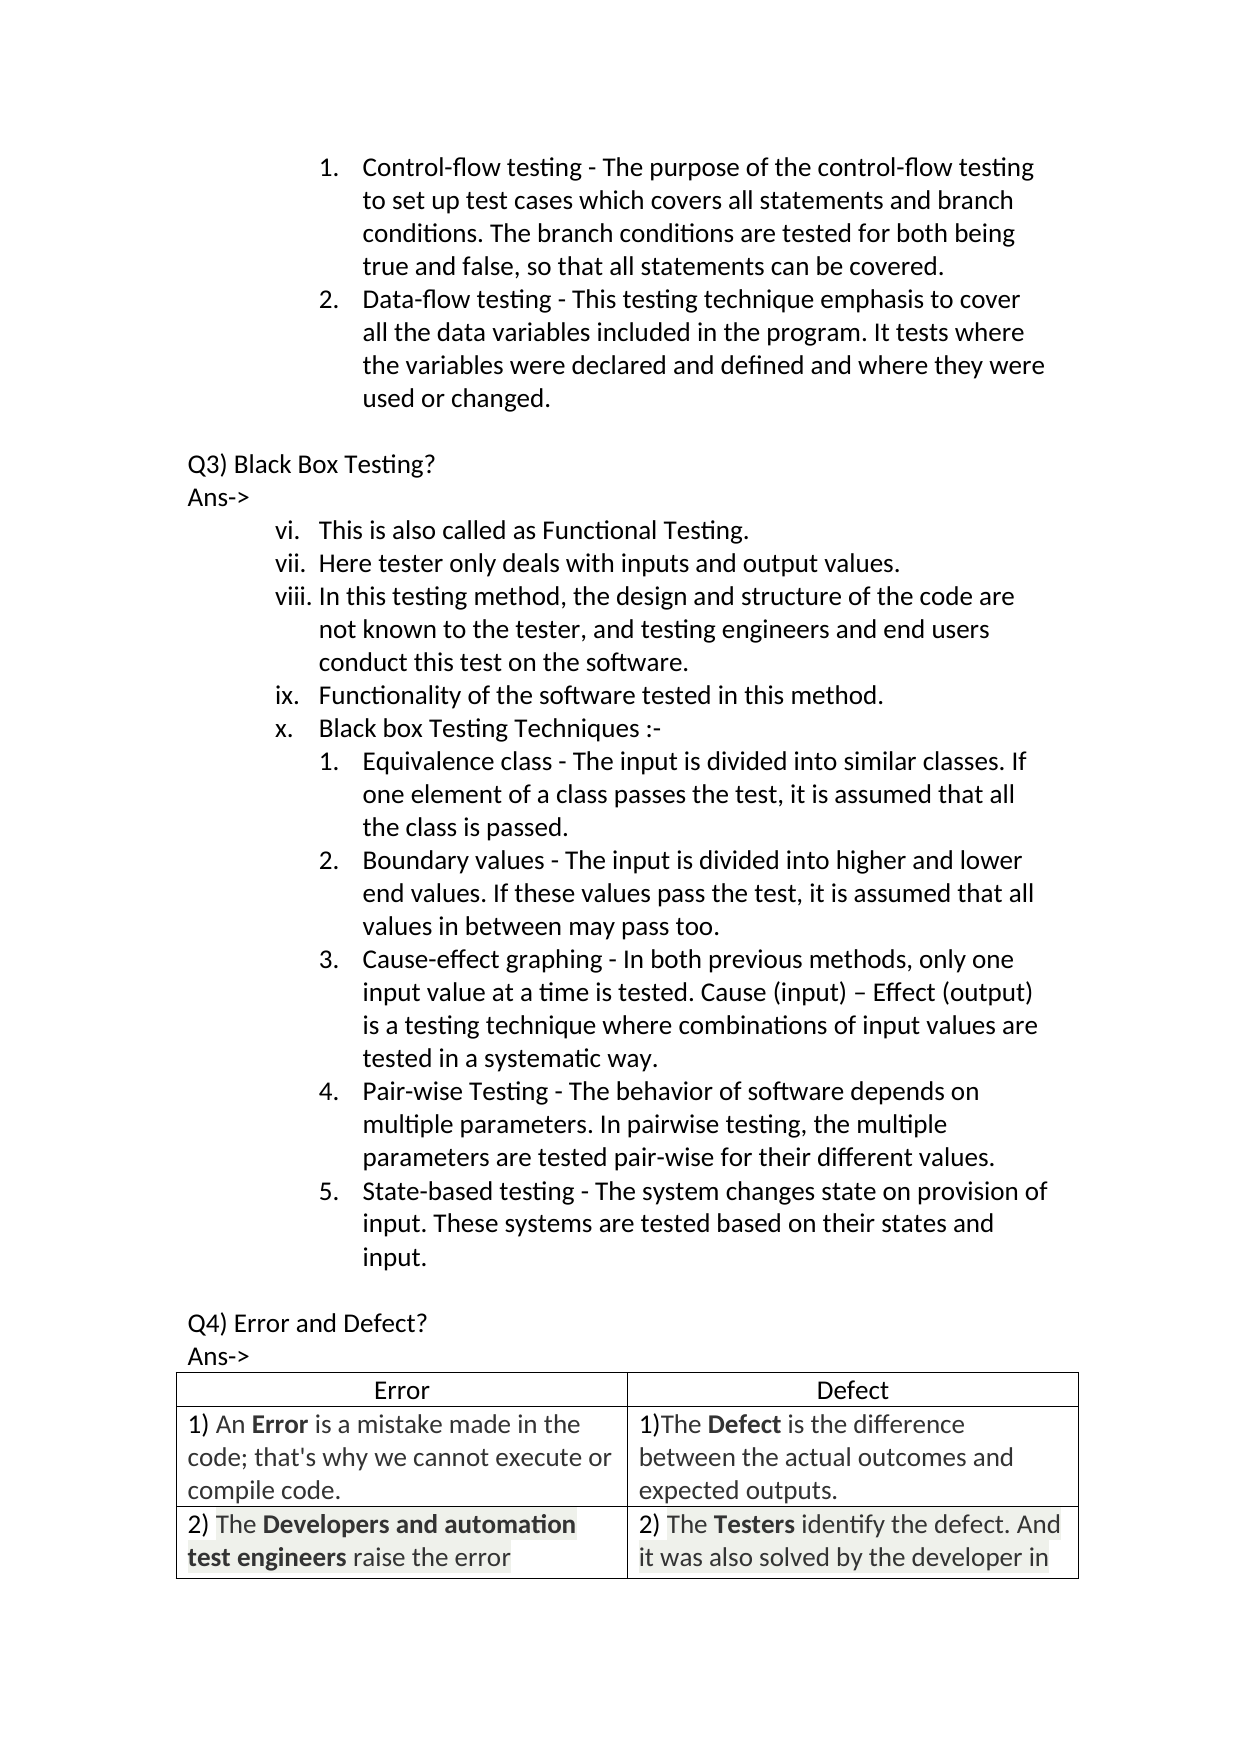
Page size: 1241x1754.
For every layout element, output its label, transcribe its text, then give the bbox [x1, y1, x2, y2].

list Cause-effect graphing - In both previous methods, only one input value at a time is tested. Cause (input) – Effect (output) is a testing technique where combinations of input values are tested in a systematic way. [319, 942, 1053, 1074]
table_cell 1)The Defect is the difference between the actual outcomes and expected outputs. [838, 1407, 1078, 1506]
list Data-flow testing - This testing technique emphasis to cover all the data variables included in the program. It tests where the variables were declared and defined and where they were used or changed. [319, 282, 1053, 414]
list Functionality of the software tested in this method. [275, 678, 1053, 711]
table_header Error [177, 1373, 627, 1406]
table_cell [177, 1507, 627, 1577]
list Black box Testing Techniques :- [275, 711, 1053, 744]
table_cell An Error is a mistake made in the code; that's why we cannot execute or compile code. [341, 1407, 627, 1506]
list This is also called as Functional Testing. [275, 513, 1053, 546]
list State-based testing - The system changes state on provision of input. These systems are tested based on their states and input. [319, 1174, 1053, 1273]
list Ans-> [187, 480, 1053, 513]
list Here tester only deals with inputs and output values. [275, 546, 1053, 579]
table_cell 2) The Testers identify the defect. And it was also solved by the developer in the development phase or stage. [628, 1507, 1078, 1577]
list In this testing method, the design and structure of the code are not known to the tester, and testing engineers and end users conduct this test on the software. [275, 579, 1053, 678]
list Q4) Error and Defect? [187, 1306, 1053, 1339]
list Control-flow testing - The purpose of the control-flow testing to set up test cases which covers all statements and branch conditions. The branch conditions are tested for both being true and false, so that all statements can be covered. [319, 150, 1053, 282]
list Ans-> [187, 1339, 1053, 1372]
list Boundary values - The input is divided into higher and lower end values. If these values pass the test, it is assumed that all values in between may pass too. [319, 843, 1053, 942]
list Q3) Black Box Testing? [187, 447, 1053, 480]
list Pair-wise Testing - The behavior of software depends on multiple parameters. In pairwise testing, the multiple parameters are tested pair-wise for their different values. [319, 1074, 1053, 1174]
list Equivalence class - The input is divided into similar classes. If one element of a class passes the test, it is assumed that all the class is passed. [319, 744, 1053, 843]
table_header Defect [628, 1373, 1078, 1406]
